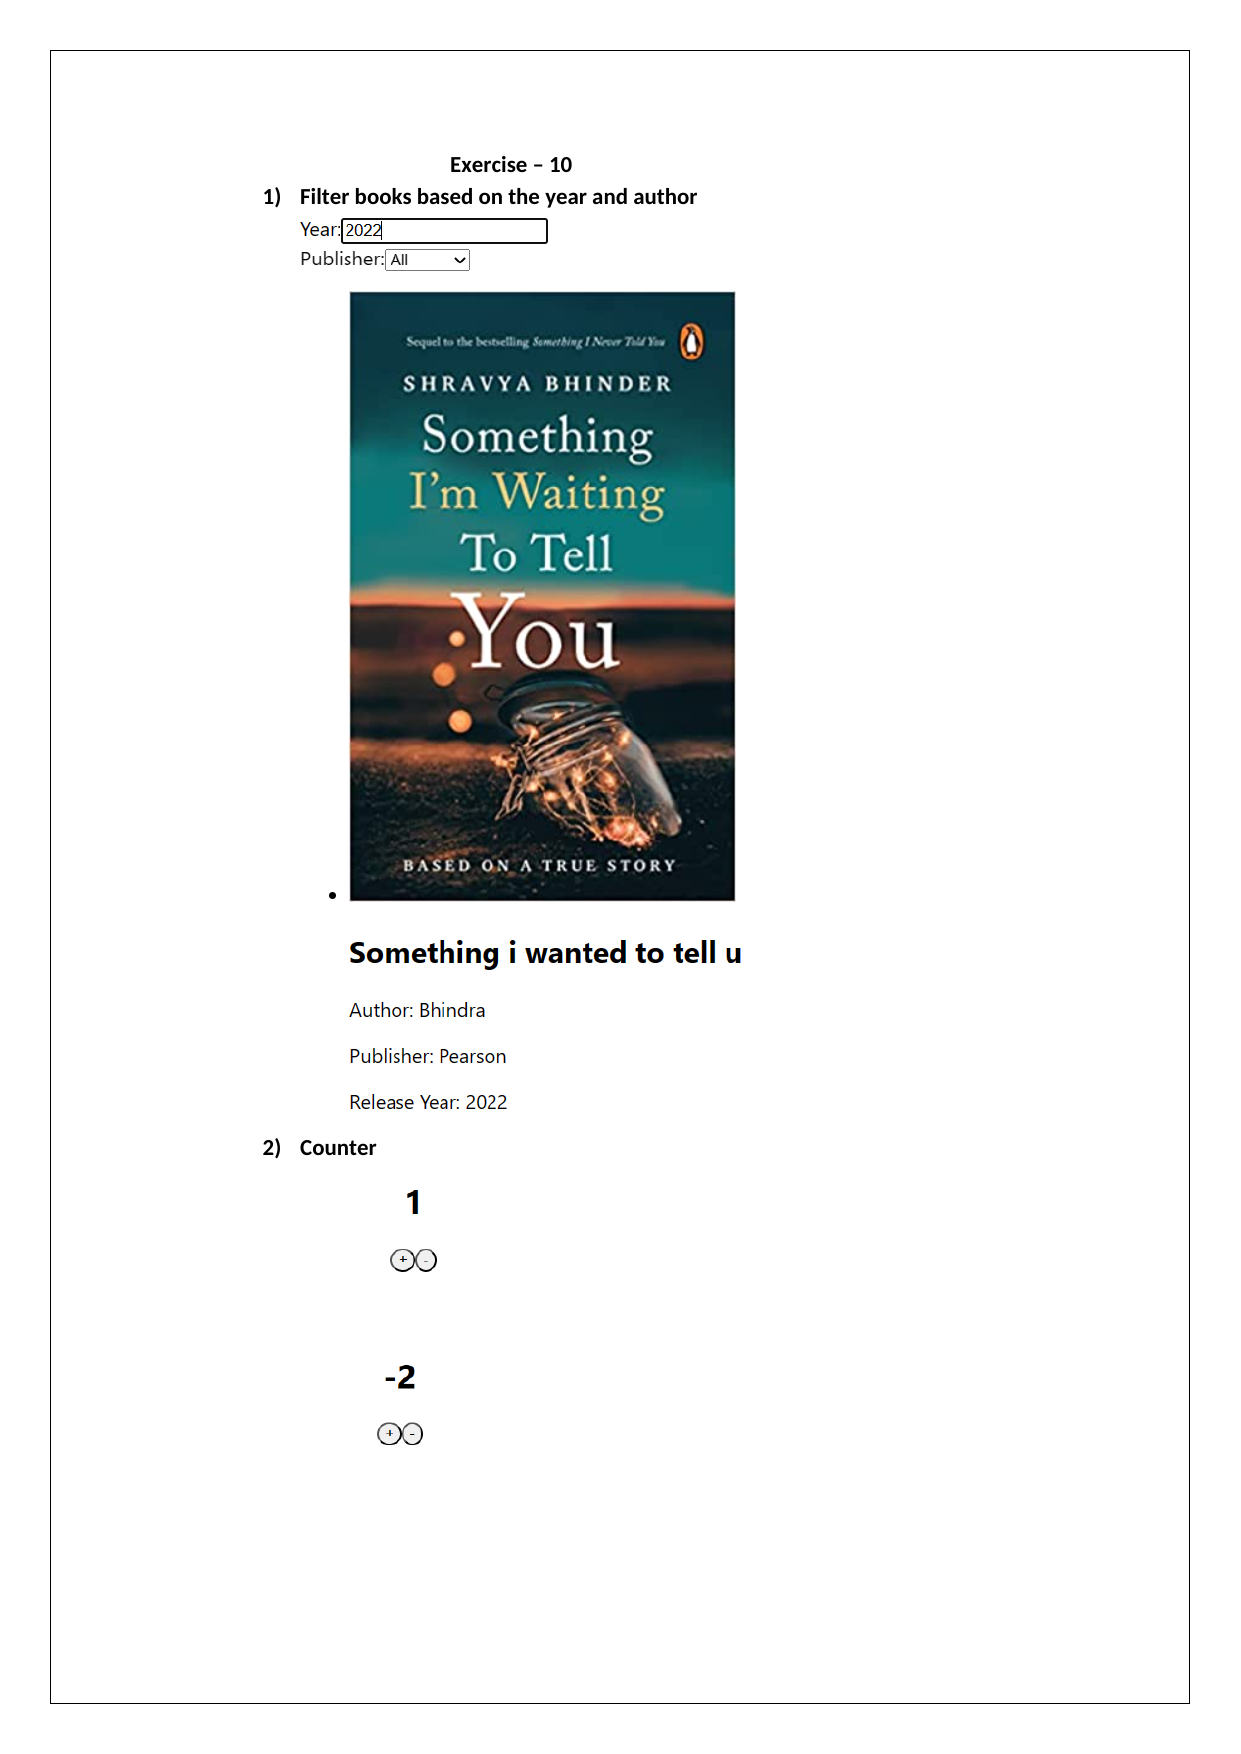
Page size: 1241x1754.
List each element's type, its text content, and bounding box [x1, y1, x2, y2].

picture [300, 1165, 558, 1334]
list Exercise – 10 [262, 150, 1090, 178]
list Filter books based on the year and author [262, 182, 1090, 210]
picture [300, 1338, 512, 1484]
list Counter [262, 1133, 1090, 1161]
picture [300, 214, 967, 1130]
